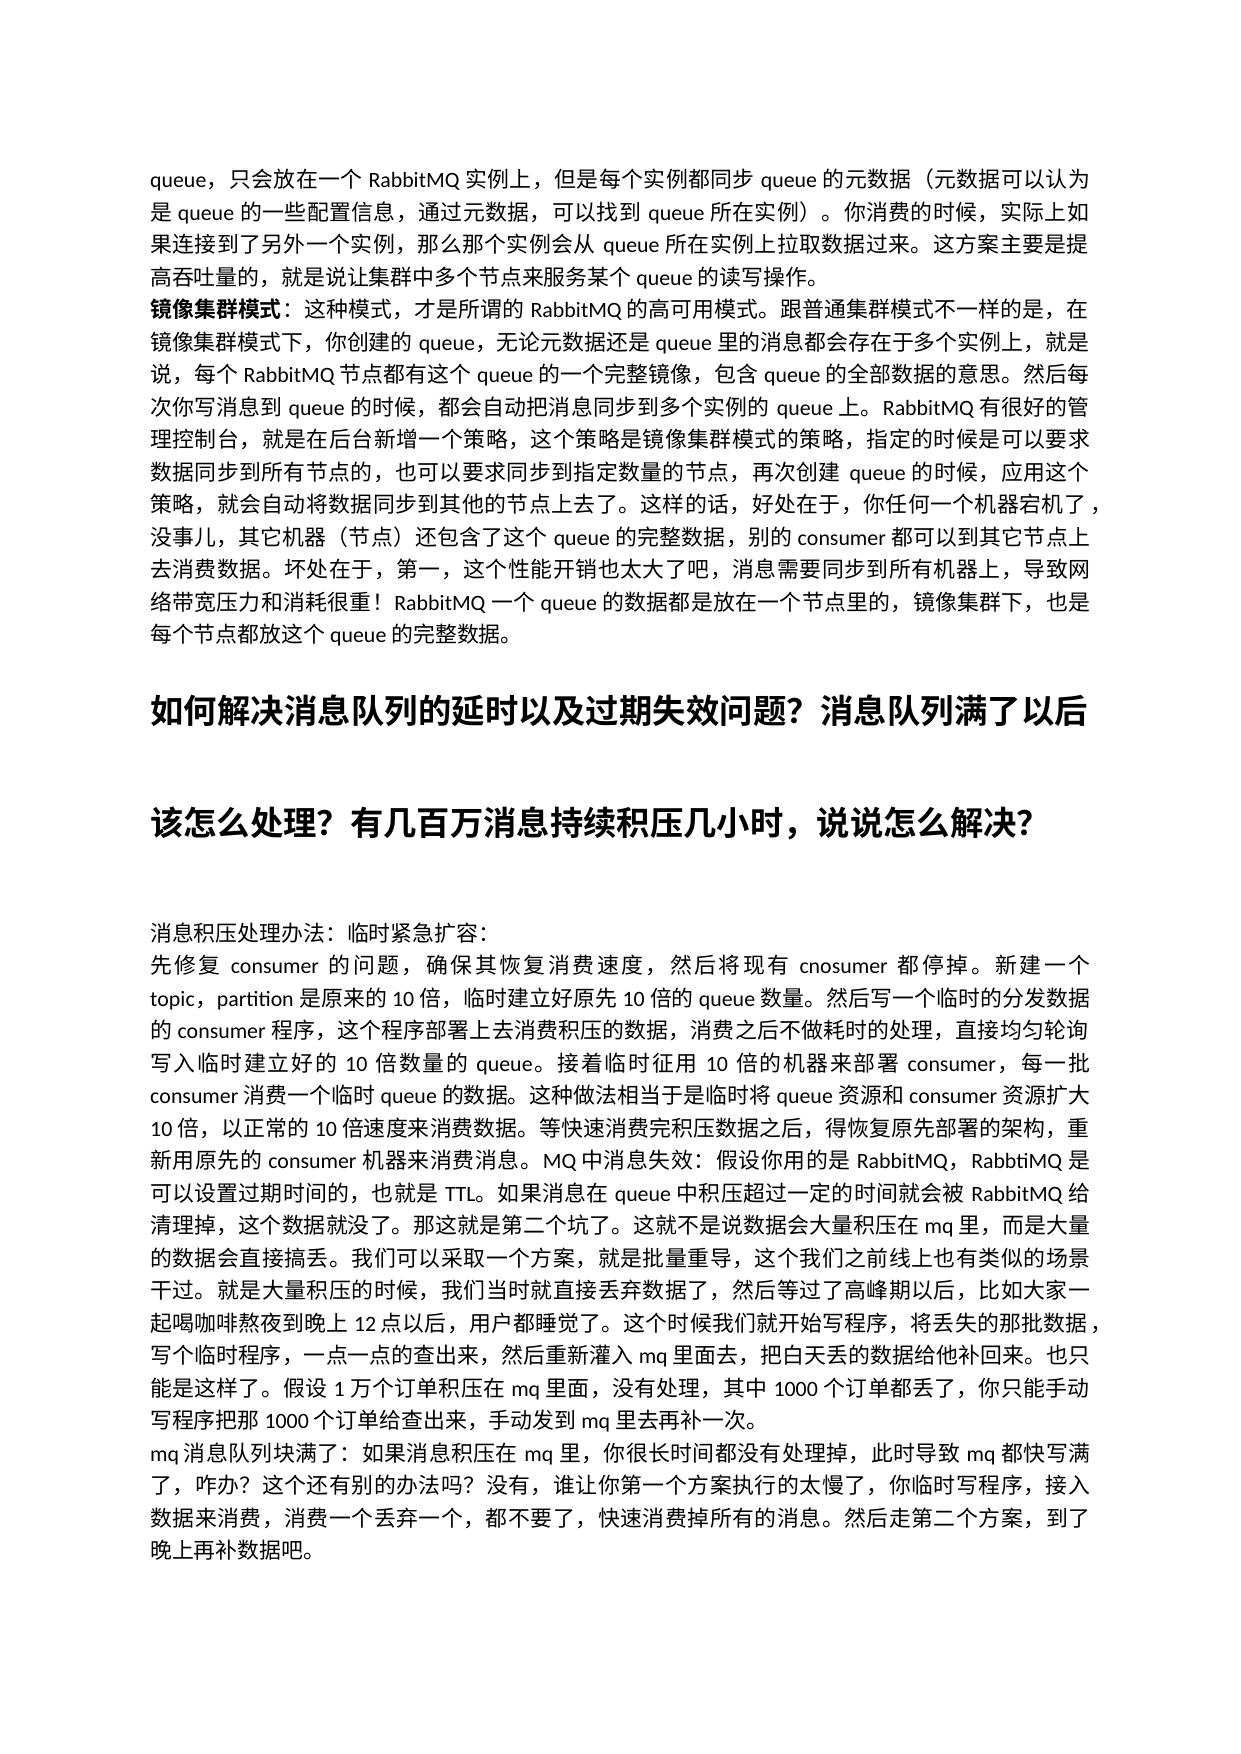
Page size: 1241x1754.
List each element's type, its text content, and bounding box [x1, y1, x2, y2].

text mq消息队列块满了：如果消息积压在 mq 里，你很长时间都没有处理掉，此时导致 mq 都快写满了，咋办？这个还有别的办法吗？没有，谁让你第一个方案执行的太慢了，你临时写程序，接入数据来消费，消费一个丢弃一个，都不要了，快速消费掉所有的消息。然后走第二个方案，到了晚上再补数据吧。 [150, 1435, 1090, 1565]
subtitle 如何解决消息队列的延时以及过期失效问题？消息队列满了以后该怎么处理？有几百万消息持续积压几小时，说说怎么解决？ [150, 677, 1090, 853]
text 先修复 consumer 的问题，确保其恢复消费速度，然后将现有 cnosumer 都停掉。新建一个 topic，partition 是原来的 10 倍，临时建立好原先 10 倍的 queue 数量。然后写一个临时的分发数据的 consumer 程序，这个程序部署上去消费积压的数据，消费之后不做耗时的处理，直接均匀轮询写入临时建立好的 10 倍数量的 queue。接着临时征用 10 倍的机器来部署 consumer，每一批 consumer 消费一个临时 queue 的数据。这种做法相当于是临时将 queue 资源和 consumer 资源扩大 10 倍，以正常的 10 倍速度来消费数据。等快速消费完积压数据之后，得恢复原先部署的架构，重新用原先的 consumer 机器来消费消息。MQ中消息失效：假设你用的是 RabbitMQ，RabbtiMQ 是可以设置过期时间的，也就是 TTL。如果消息在 queue 中积压超过一定的时间就会被 RabbitMQ 给清理掉，这个数据就没了。那这就是第二个坑了。这就不是说数据会大量积压在 mq 里，而是大量的数据会直接搞丢。我们可以采取一个方案，就是批量重导，这个我们之前线上也有类似的场景干过。就是大量积压的时候，我们当时就直接丢弃数据了，然后等过了高峰期以后，比如大家一起喝咖啡熬夜到晚上12点以后，用户都睡觉了。这个时候我们就开始写程序，将丢失的那批数据，写个临时程序，一点一点的查出来，然后重新灌入 mq 里面去，把白天丢的数据给他补回来。也只能是这样了。假设 1 万个订单积压在 mq 里面，没有处理，其中 1000 个订单都丢了，你只能手动写程序把那 1000 个订单给查出来，手动发到 mq 里去再补一次。 [150, 948, 1090, 1435]
text 消息积压处理办法：临时紧急扩容： [150, 915, 1090, 948]
text 镜像集群模式：这种模式，才是所谓的 RabbitMQ 的高可用模式。跟普通集群模式不一样的是，在镜像集群模式下，你创建的 queue，无论元数据还是 queue 里的消息都会存在于多个实例上，就是说，每个 RabbitMQ 节点都有这个 queue 的一个完整镜像，包含 queue 的全部数据的意思。然后每次你写消息到 queue 的时候，都会自动把消息同步到多个实例的 queue 上。RabbitMQ 有很好的管理控制台，就是在后台新增一个策略，这个策略是镜像集群模式的策略，指定的时候是可以要求数据同步到所有节点的，也可以要求同步到指定数量的节点，再次创建 queue 的时候，应用这个策略，就会自动将数据同步到其他的节点上去了。这样的话，好处在于，你任何一个机器宕机了，没事儿，其它机器（节点）还包含了这个 queue 的完整数据，别的 consumer 都可以到其它节点上去消费数据。坏处在于，第一，这个性能开销也太大了吧，消息需要同步到所有机器上，导致网络带宽压力和消耗很重！RabbitMQ 一个 queue 的数据都是放在一个节点里的，镜像集群下，也是每个节点都放这个 queue 的完整数据。 [150, 292, 1090, 649]
